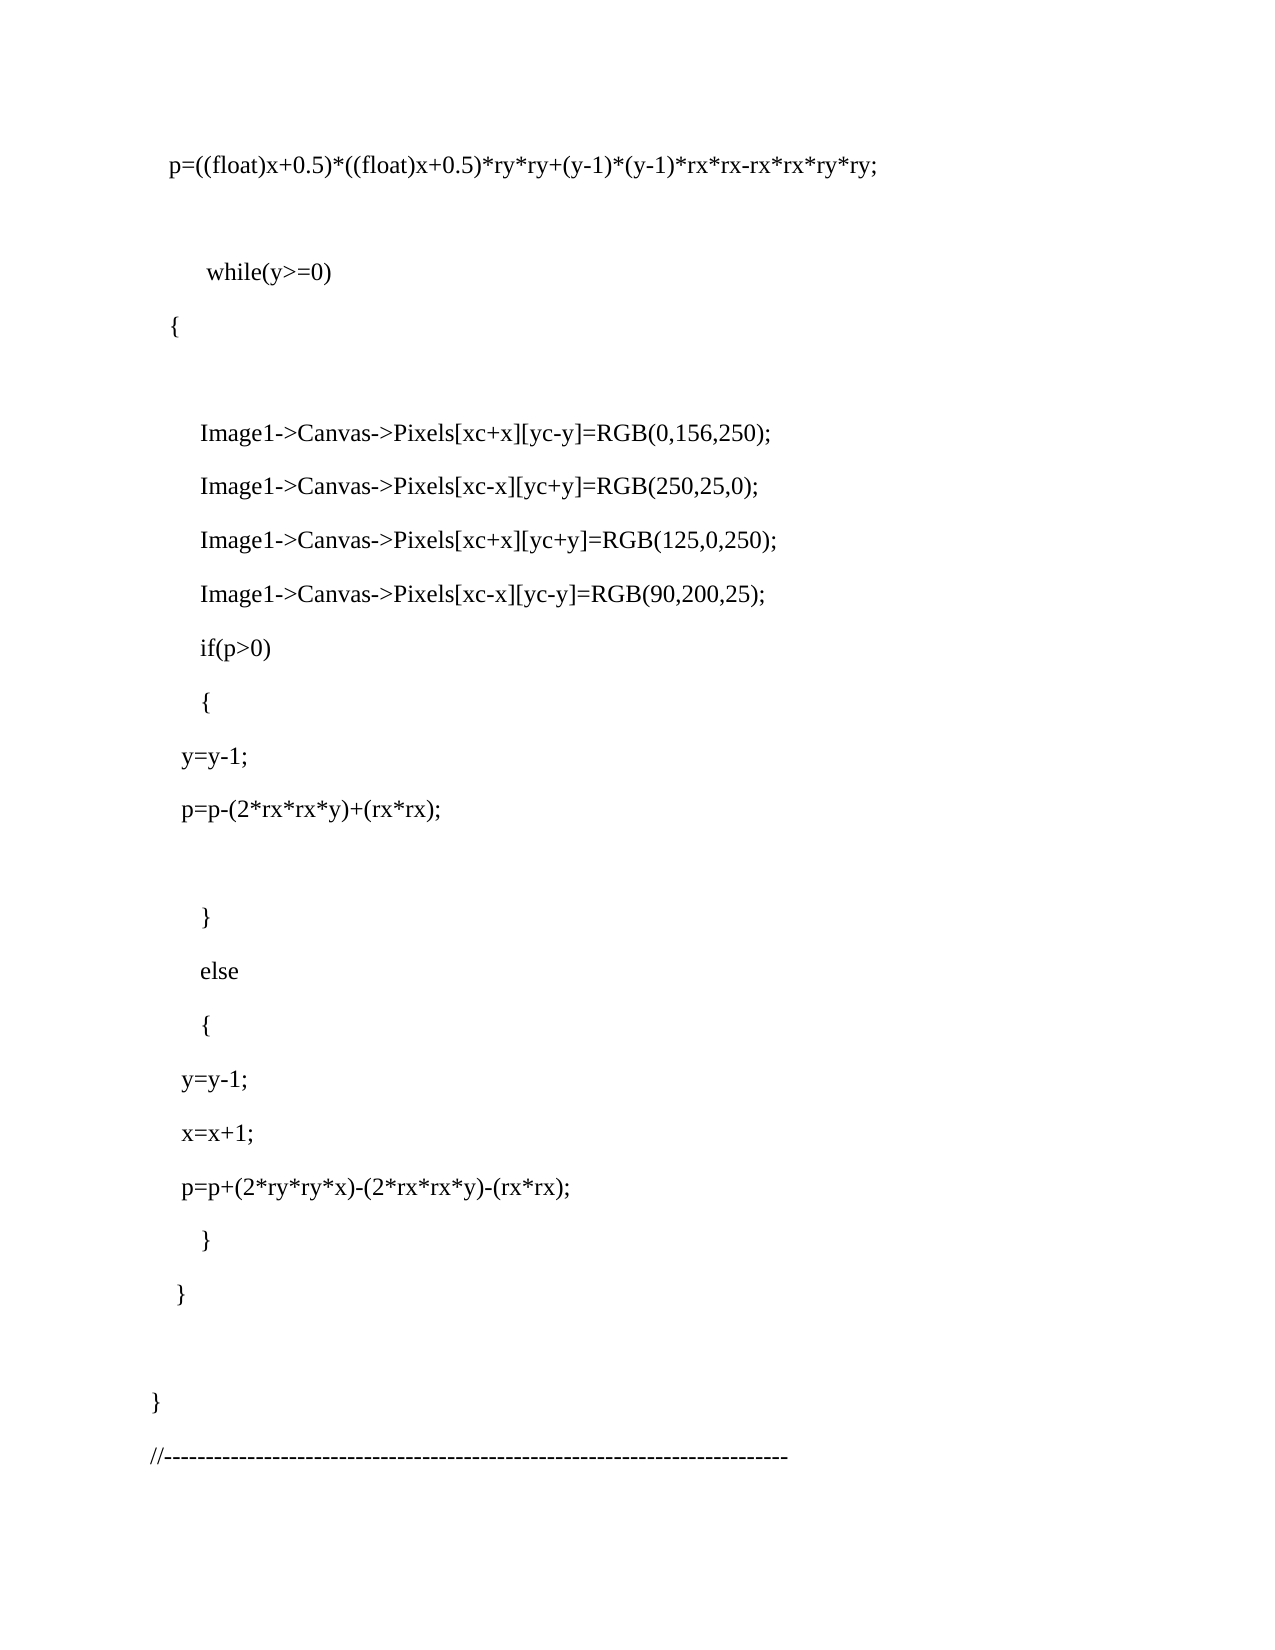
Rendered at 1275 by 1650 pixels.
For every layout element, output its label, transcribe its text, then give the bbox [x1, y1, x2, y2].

text p=((float)x+0.5)*((float)x+0.5)*ry*ry+(y-1)*(y-1)*rx*rx-rx*rx*ry*ry; [150, 150, 1125, 179]
text Image1->Canvas->Pixels[xc+x][yc+y]=RGB(125,0,250); [150, 525, 1125, 554]
text y=y-1; [150, 741, 1125, 769]
text { [150, 311, 1125, 339]
text else [150, 956, 1125, 985]
text p=p-(2*rx*rx*y)+(rx*rx); [150, 794, 1125, 823]
text { [150, 1010, 1125, 1039]
text while(y>=0) [150, 257, 1125, 286]
text if(p>0) [150, 633, 1125, 662]
text Image1->Canvas->Pixels[xc+x][yc-y]=RGB(0,156,250); [150, 418, 1125, 446]
text { [150, 687, 1125, 716]
text p=p+(2*ry*ry*x)-(2*rx*rx*y)-(rx*rx); [150, 1172, 1125, 1200]
text } [150, 902, 1125, 931]
text //--------------------------------------------------------------------------- [150, 1441, 1125, 1469]
text y=y-1; [150, 1064, 1125, 1093]
text Image1->Canvas->Pixels[xc-x][yc-y]=RGB(90,200,25); [150, 579, 1125, 608]
text } [150, 1225, 1125, 1254]
text Image1->Canvas->Pixels[xc-x][yc+y]=RGB(250,25,0); [150, 471, 1125, 500]
text x=x+1; [150, 1118, 1125, 1146]
text } [150, 1387, 1125, 1416]
text } [150, 1279, 1125, 1308]
